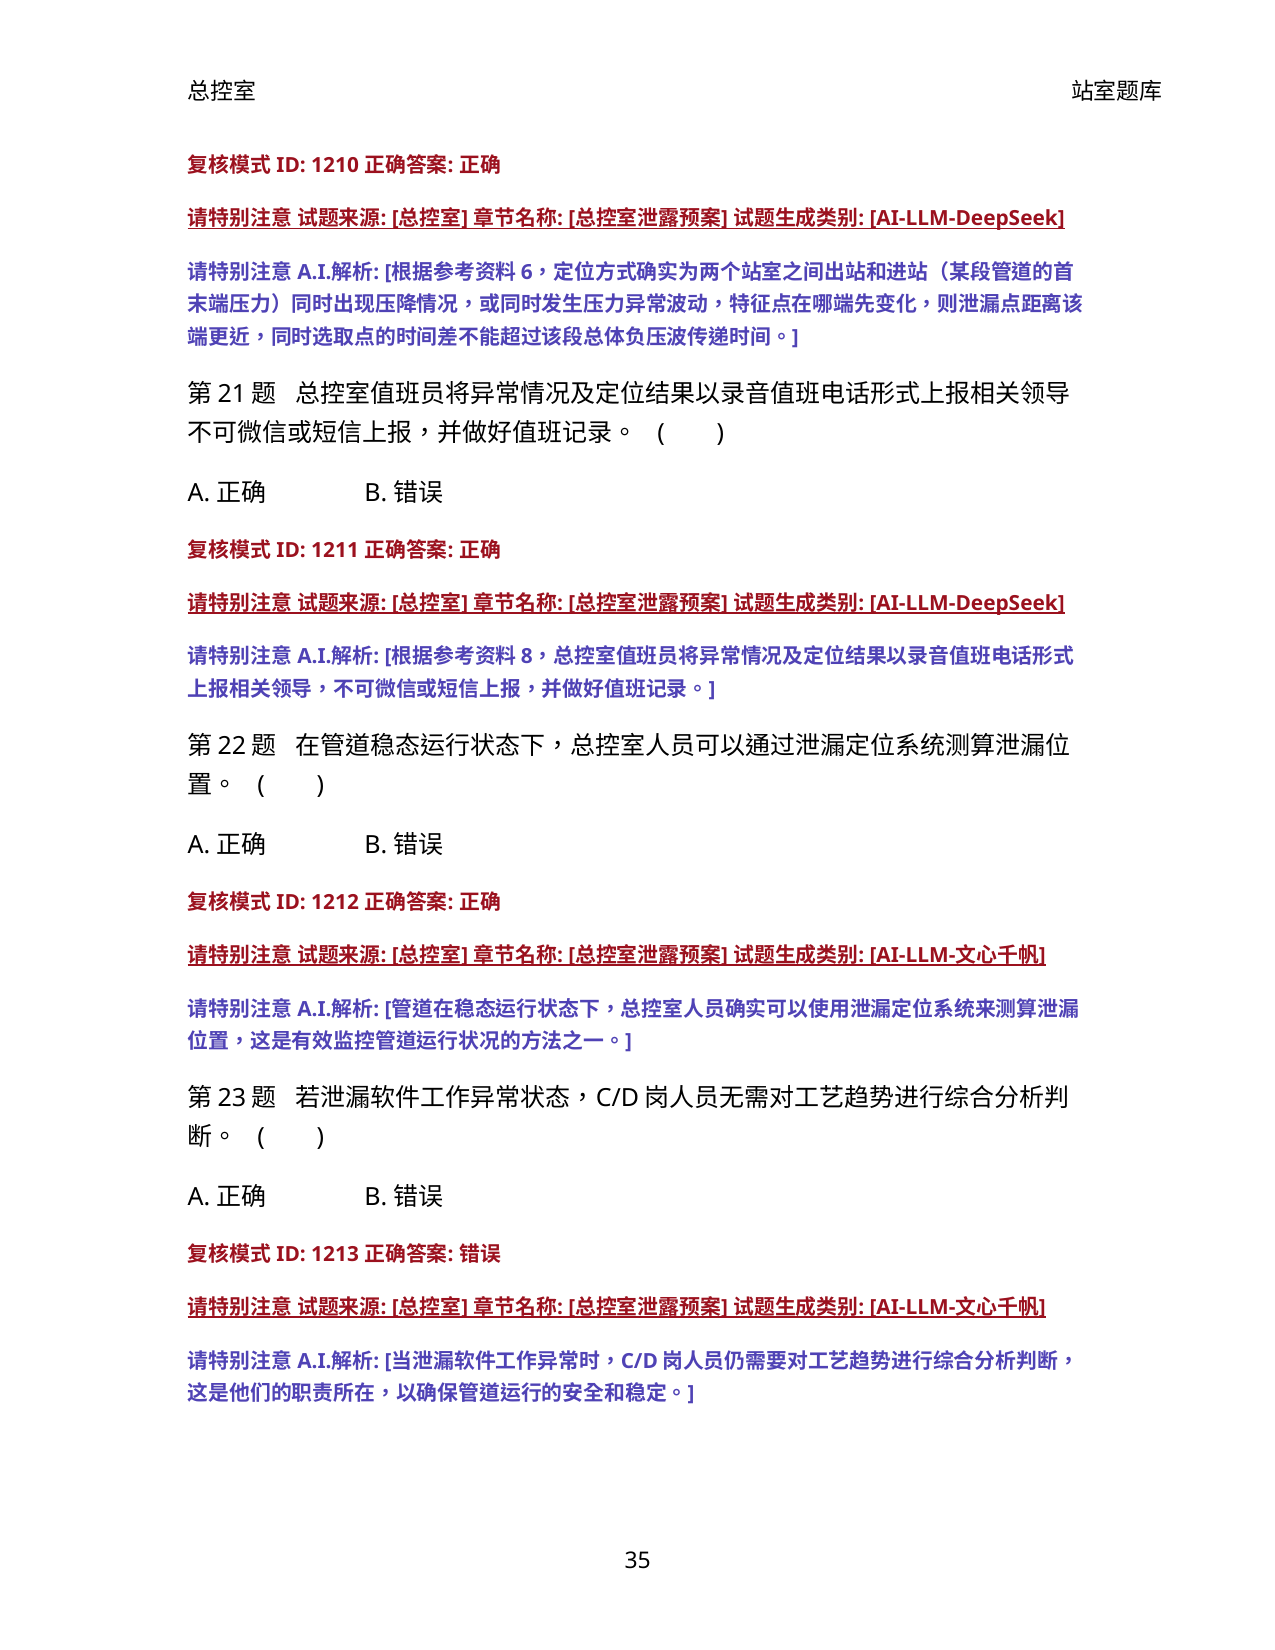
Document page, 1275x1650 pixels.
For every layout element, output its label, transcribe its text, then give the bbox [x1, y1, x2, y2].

text 复核模式 ID: 1211 正确答案: 正确 [187, 535, 1087, 563]
text 请特别注意 试题来源: [总控室] 章节名称: [总控室泄露预案] 试题生成类别: [AI-LLM-DeepSeek] [187, 203, 1087, 232]
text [187, 1292, 1087, 1321]
text 请特别注意 A.I.解析: [管道在稳态运行状态下，总控室人员确实可以使用泄漏定位系统来测算泄漏位置，这是有效监控管道运行状况的方法之一。] [187, 994, 1087, 1055]
text A. 正确 B. 错误 [187, 475, 1087, 509]
text 请特别注意 试题来源: [总控室] 章节名称: [总控室泄露预案] 试题生成类别: [AI-LLM-文心千帆] [187, 940, 1087, 969]
text 复核模式 ID: 1210 正确答案: 正确 [187, 150, 1087, 178]
text 第23题 若泄漏软件工作异常状态，C/D岗人员无需对工艺趋势进行综合分析判断。 ( ) [187, 1080, 1087, 1153]
text 第21题 总控室值班员将异常情况及定位结果以录音值班电话形式上报相关领导不可微信或短信上报，并做好值班记录。 ( ) [187, 376, 1087, 449]
text 请特别注意 A.I.解析: [根据参考资料8，总控室值班员将异常情况及定位结果以录音值班电话形式上报相关领导，不可微信或短信上报，并做好值班记录。] [187, 642, 1087, 703]
text 复核模式 ID: 1213 正确答案: 错误 [187, 1239, 1087, 1267]
text A. 正确 B. 错误 [187, 827, 1087, 861]
text A. 正确 B. 错误 [187, 1179, 1087, 1213]
text 请特别注意 A.I.解析: [当泄漏软件工作异常时，C/D岗人员仍需要对工艺趋势进行综合分析判断，这是他们的职责所在，以确保管道运行的安全和稳定。] [187, 1346, 1087, 1407]
text 第22题 在管道稳态运行状态下，总控室人员可以通过泄漏定位系统测算泄漏位置。 ( ) [187, 728, 1087, 801]
text 请特别注意 A.I.解析: [根据参考资料6，定位方式确实为两个站室之间出站和进站（某段管道的首末端压力）同时出现压降情况，或同时发生压力异常波动，特征点在哪端先变化，则泄漏点距离该端更近，同时选取点的时间差不能超过该段总体负压波传递时间。] [187, 257, 1087, 351]
text 复核模式 ID: 1212 正确答案: 正确 [187, 887, 1087, 915]
text 请特别注意 试题来源: [总控室] 章节名称: [总控室泄露预案] 试题生成类别: [AI-LLM-DeepSeek] [187, 588, 1087, 617]
